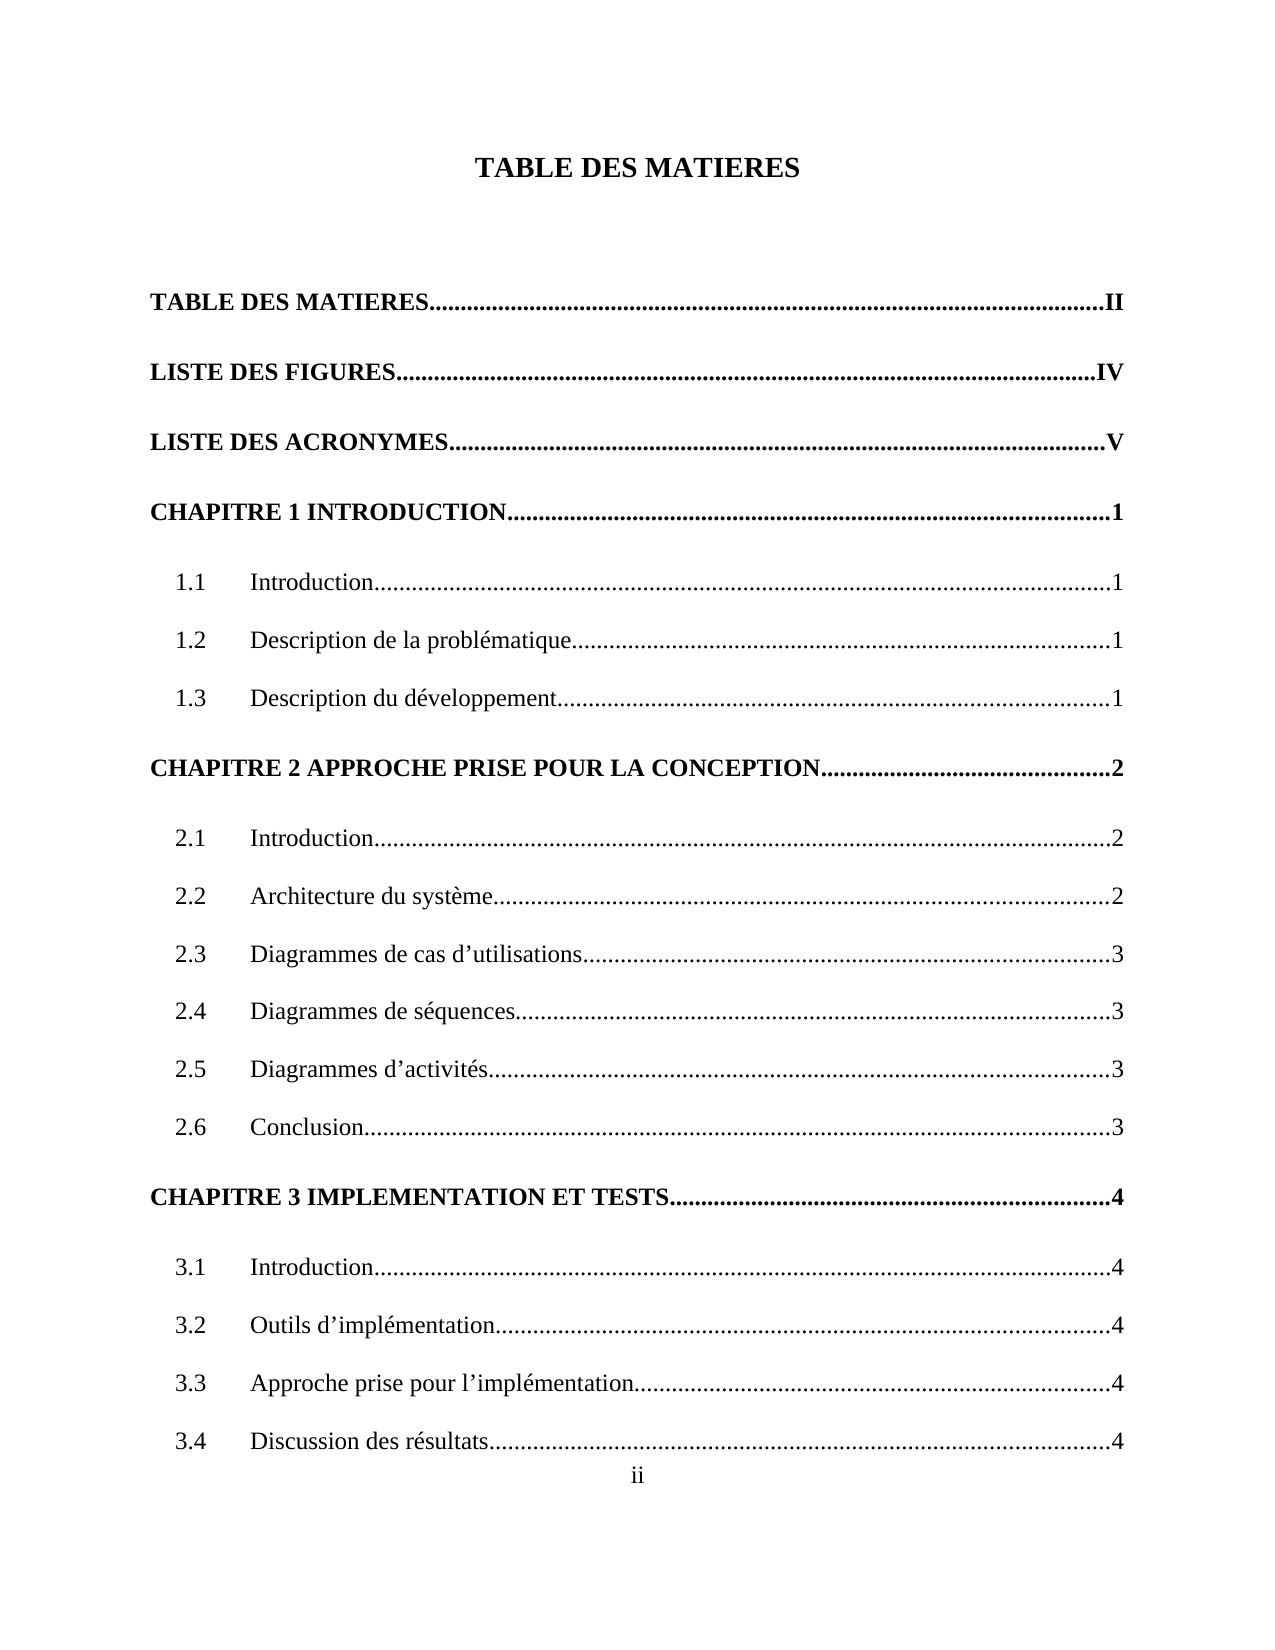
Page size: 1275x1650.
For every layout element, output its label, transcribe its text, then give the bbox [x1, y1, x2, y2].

text CHAPITRE 1 INTRODUCTION 1 [150, 497, 1125, 526]
text LISTE DES FIGURES iv [150, 357, 1125, 386]
text 1.1 Introduction 1 [175, 567, 1125, 596]
subtitle TABLE DeS MATIERES [150, 150, 1125, 183]
text 2.6 Conclusion 3 [175, 1112, 1125, 1141]
text 3.1 Introduction 4 [175, 1252, 1125, 1281]
text 2.1 Introduction 2 [175, 823, 1125, 852]
text 2.5 Diagrammes d’activités 3 [175, 1054, 1125, 1083]
text 3.2 Outils d’implémentation 4 [175, 1310, 1125, 1339]
text 3.3 Approche prise pour l’implémentation 4 [175, 1368, 1125, 1397]
text CHAPITRE 3 Implementation et tests 4 [150, 1182, 1125, 1211]
text 2.4 Diagrammes de séquences 3 [175, 996, 1125, 1025]
text 1.2 Description de la problématique 1 [175, 625, 1125, 654]
text TABLE DeS MATIERES ii [150, 287, 1125, 316]
text CHAPITRE 2 Approche prise pour la conception 2 [150, 753, 1125, 782]
text LISTE DES ACRONYMES v [150, 427, 1125, 456]
text 3.4 Discussion des résultats 4 [175, 1426, 1125, 1454]
text 2.3 Diagrammes de cas d’utilisations 3 [175, 939, 1125, 967]
text 2.2 Architecture du système 2 [175, 881, 1125, 909]
text 1.3 Description du développement 1 [175, 683, 1125, 711]
